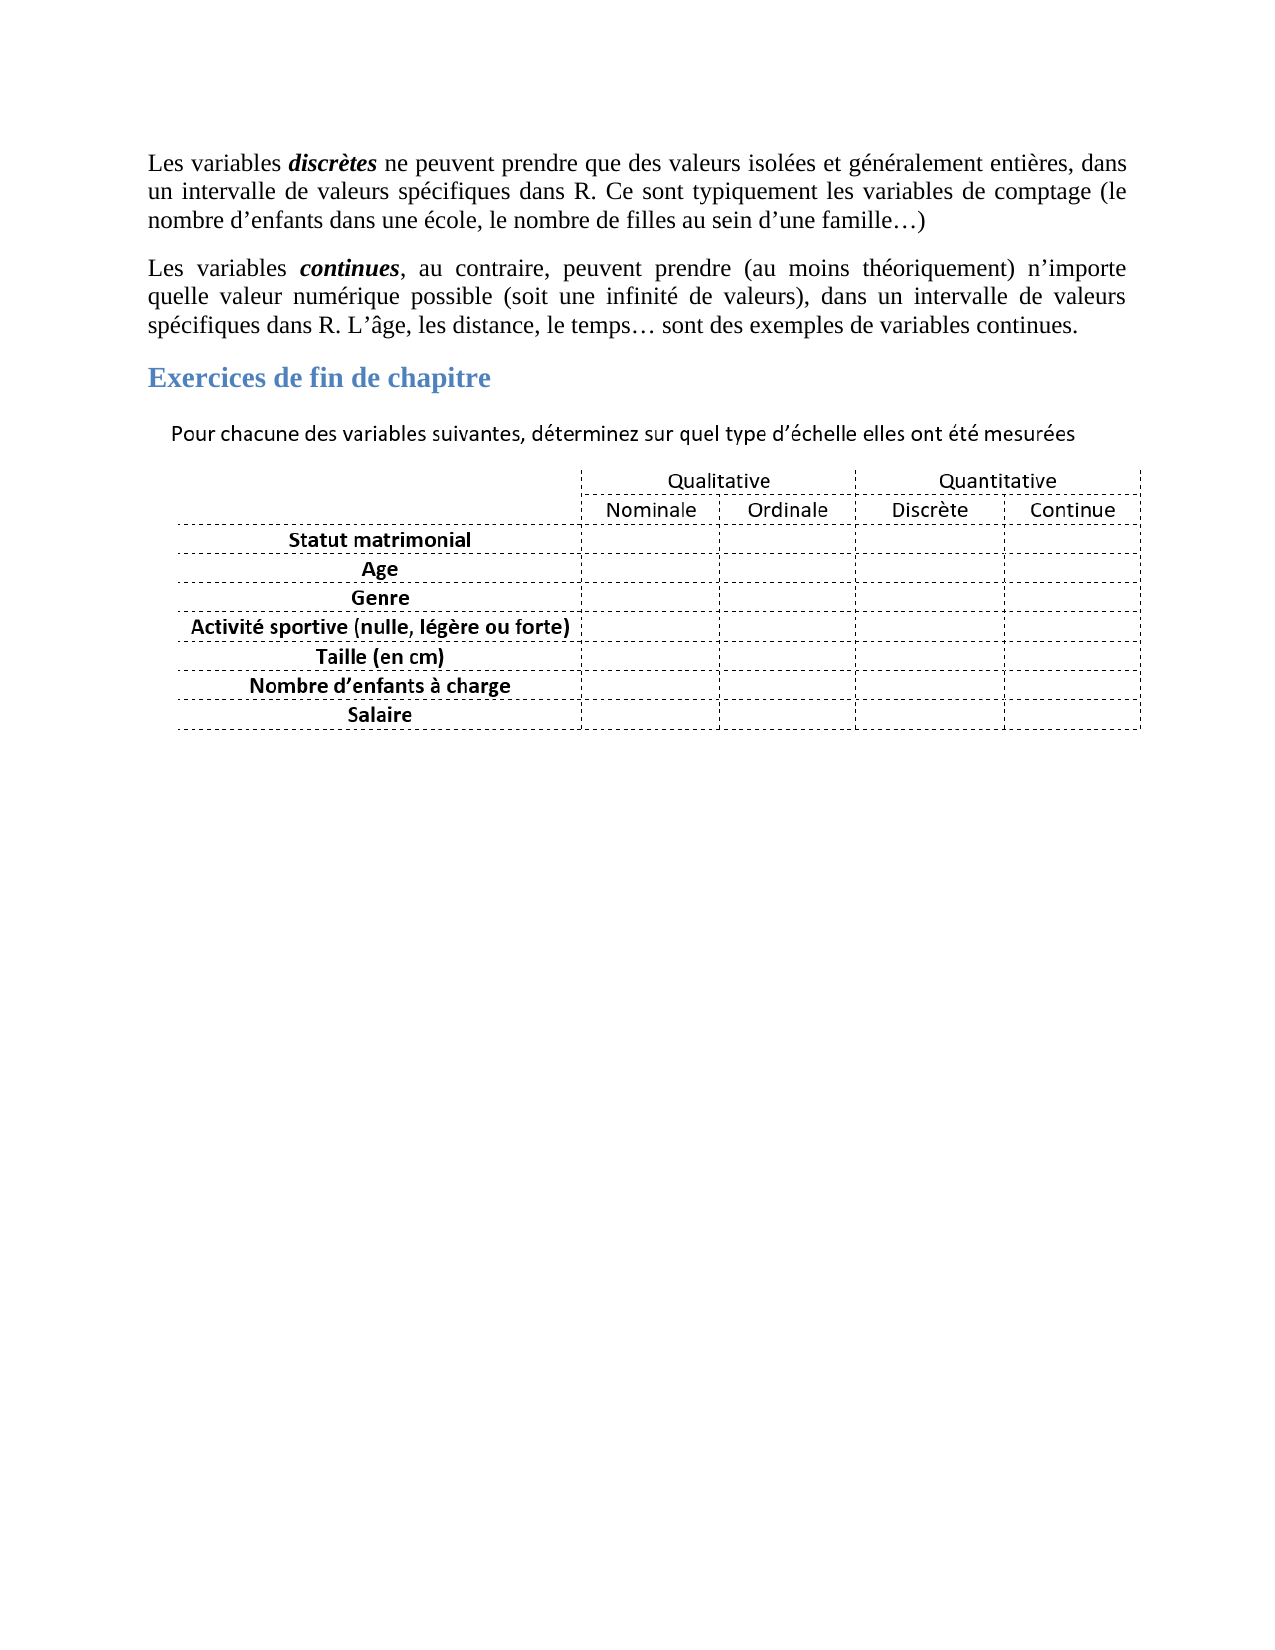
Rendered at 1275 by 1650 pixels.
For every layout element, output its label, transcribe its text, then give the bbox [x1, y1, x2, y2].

subtitle Exercices de fin de chapitre [148, 360, 1127, 393]
text Les variables discrètes ne peuvent prendre que des valeurs isolées et généralement entières, dans un intervalle de valeurs spécifiques dans R. Ce sont typiquement les variables de comptage (le nombre d’enfants dans une école, le nombre de filles au sein d’une famille…) [148, 148, 1127, 234]
picture [166, 418, 1146, 735]
text Les variables continues, au contraire, peuvent prendre (au moins théoriquement) n’importe quelle valeur numérique possible (soit une infinité de valeurs), dans un intervalle de valeurs spécifiques dans R. L’âge, les distance, le temps… sont des exemples de variables continues. [148, 253, 1127, 339]
